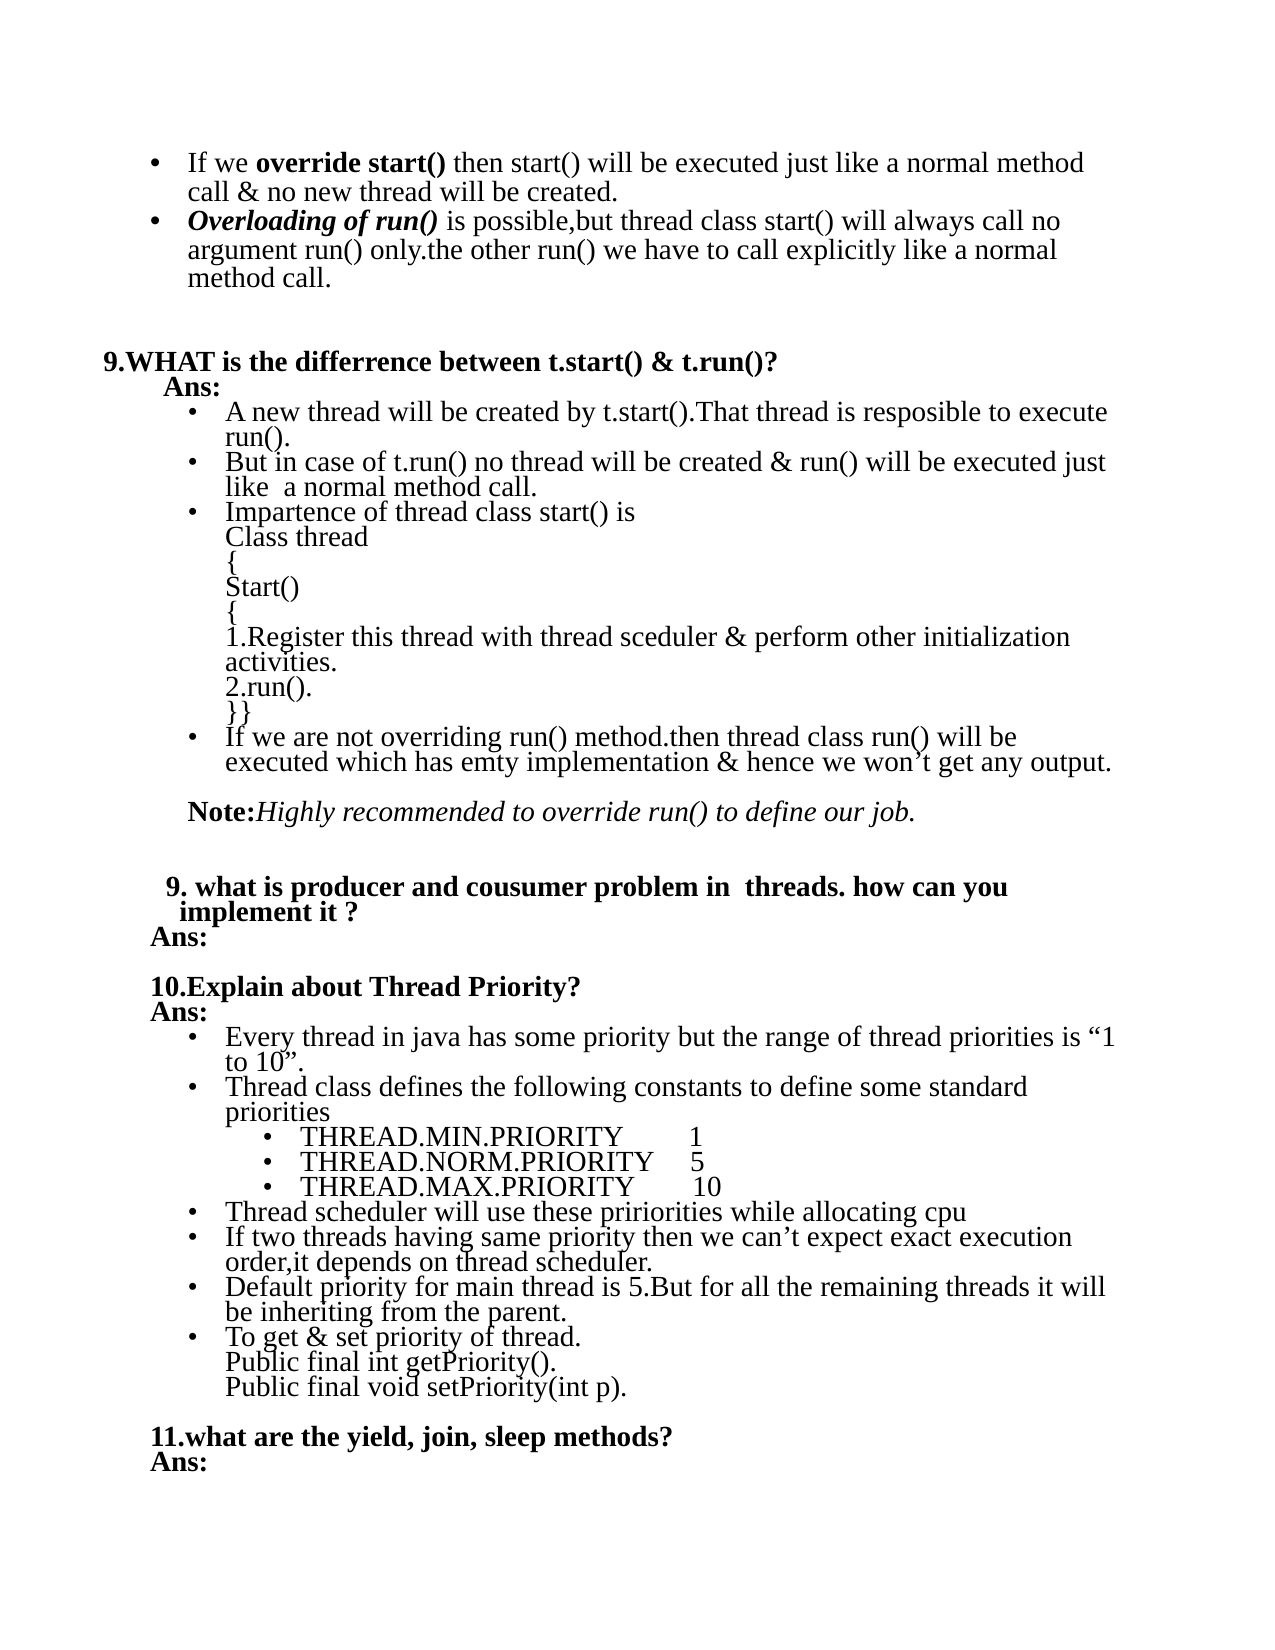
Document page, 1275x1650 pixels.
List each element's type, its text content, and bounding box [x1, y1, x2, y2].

list To get & set priority of thread. [187, 1326, 1125, 1351]
list Default priority for main thread is 5.But for all the remaining threads it will be inheriting from the parent. [187, 1276, 1125, 1326]
text 9.WHAT is the differrence between t.start() & t.run()? [755, 351, 1125, 376]
list If we are not overriding run() method.then thread class run() will be executed which has emty implementation & hence we won’t get any output. [187, 726, 1125, 776]
list Every thread in java has some priority but the range of thread priorities is “1 to 10”. [187, 1026, 1125, 1076]
text Ans: [150, 1451, 1125, 1476]
text Ans: [150, 1001, 1125, 1026]
text Note:Highly recommended to override run() to define our job. [775, 801, 1125, 826]
list Thread class defines the following constants to define some standard priorities [187, 1076, 1125, 1126]
text { [225, 601, 1125, 626]
text 9.WHAT is the differrence between t.start() & t.run()? [103, 351, 630, 376]
text 2.run(). [225, 676, 292, 701]
text Class thread [225, 526, 1125, 551]
list Thread scheduler will use these pririorities while allocating cpu [187, 1201, 1125, 1226]
list A new thread will be created by t.start().That thread is resposible to execute run(). [187, 401, 1125, 451]
list Overloading of run() is possible,but thread class start() will always call no argument run() only.the other run() we have to call explicitly like a normal method call. [150, 207, 1125, 294]
text Public final int getPriority(). [225, 1351, 537, 1376]
text { [225, 551, 1125, 576]
text Note:Highly recommended to override run() to define our job. [187, 801, 778, 826]
text Ans: [150, 376, 1125, 401]
list THREAD.MAX.PRIORITY 10 [262, 1176, 1125, 1201]
text implement it ? [150, 901, 1125, 926]
text Start() [284, 576, 1125, 601]
text 10.Explain about Thread Priority? [150, 976, 1125, 1001]
text Public final void setPriority(int p). [225, 1376, 555, 1401]
text 11.what are the yield, join, sleep methods? [150, 1426, 1125, 1451]
list Impartence of thread class start() is [187, 501, 596, 526]
list If we override start() then start() will be executed just like a normal method call & no new thread will be created. [150, 150, 1125, 207]
list Impartence of thread class start() is [593, 501, 1125, 526]
list THREAD.NORM.PRIORITY 5 [262, 1151, 1125, 1176]
text 9. what is producer and cousumer problem in threads. how can you [122, 876, 1125, 901]
text 2.run(). [289, 676, 1125, 701]
list THREAD.MIN.PRIORITY 1 [262, 1126, 1125, 1151]
text }} [225, 701, 1125, 726]
list If two threads having same priority then we can’t expect exact execution order,it depends on thread scheduler. [187, 1226, 1125, 1276]
text 1.Register this thread with thread sceduler & perform other initialization activities. [225, 626, 1125, 676]
text Public final int getPriority(). [534, 1351, 1125, 1376]
list But in case of t.run() no thread will be created & run() will be executed just like a normal method call. [187, 451, 1125, 501]
text Public final void setPriority(int p). [552, 1376, 1125, 1401]
text Start() [225, 576, 287, 601]
text Ans: [150, 926, 1125, 951]
